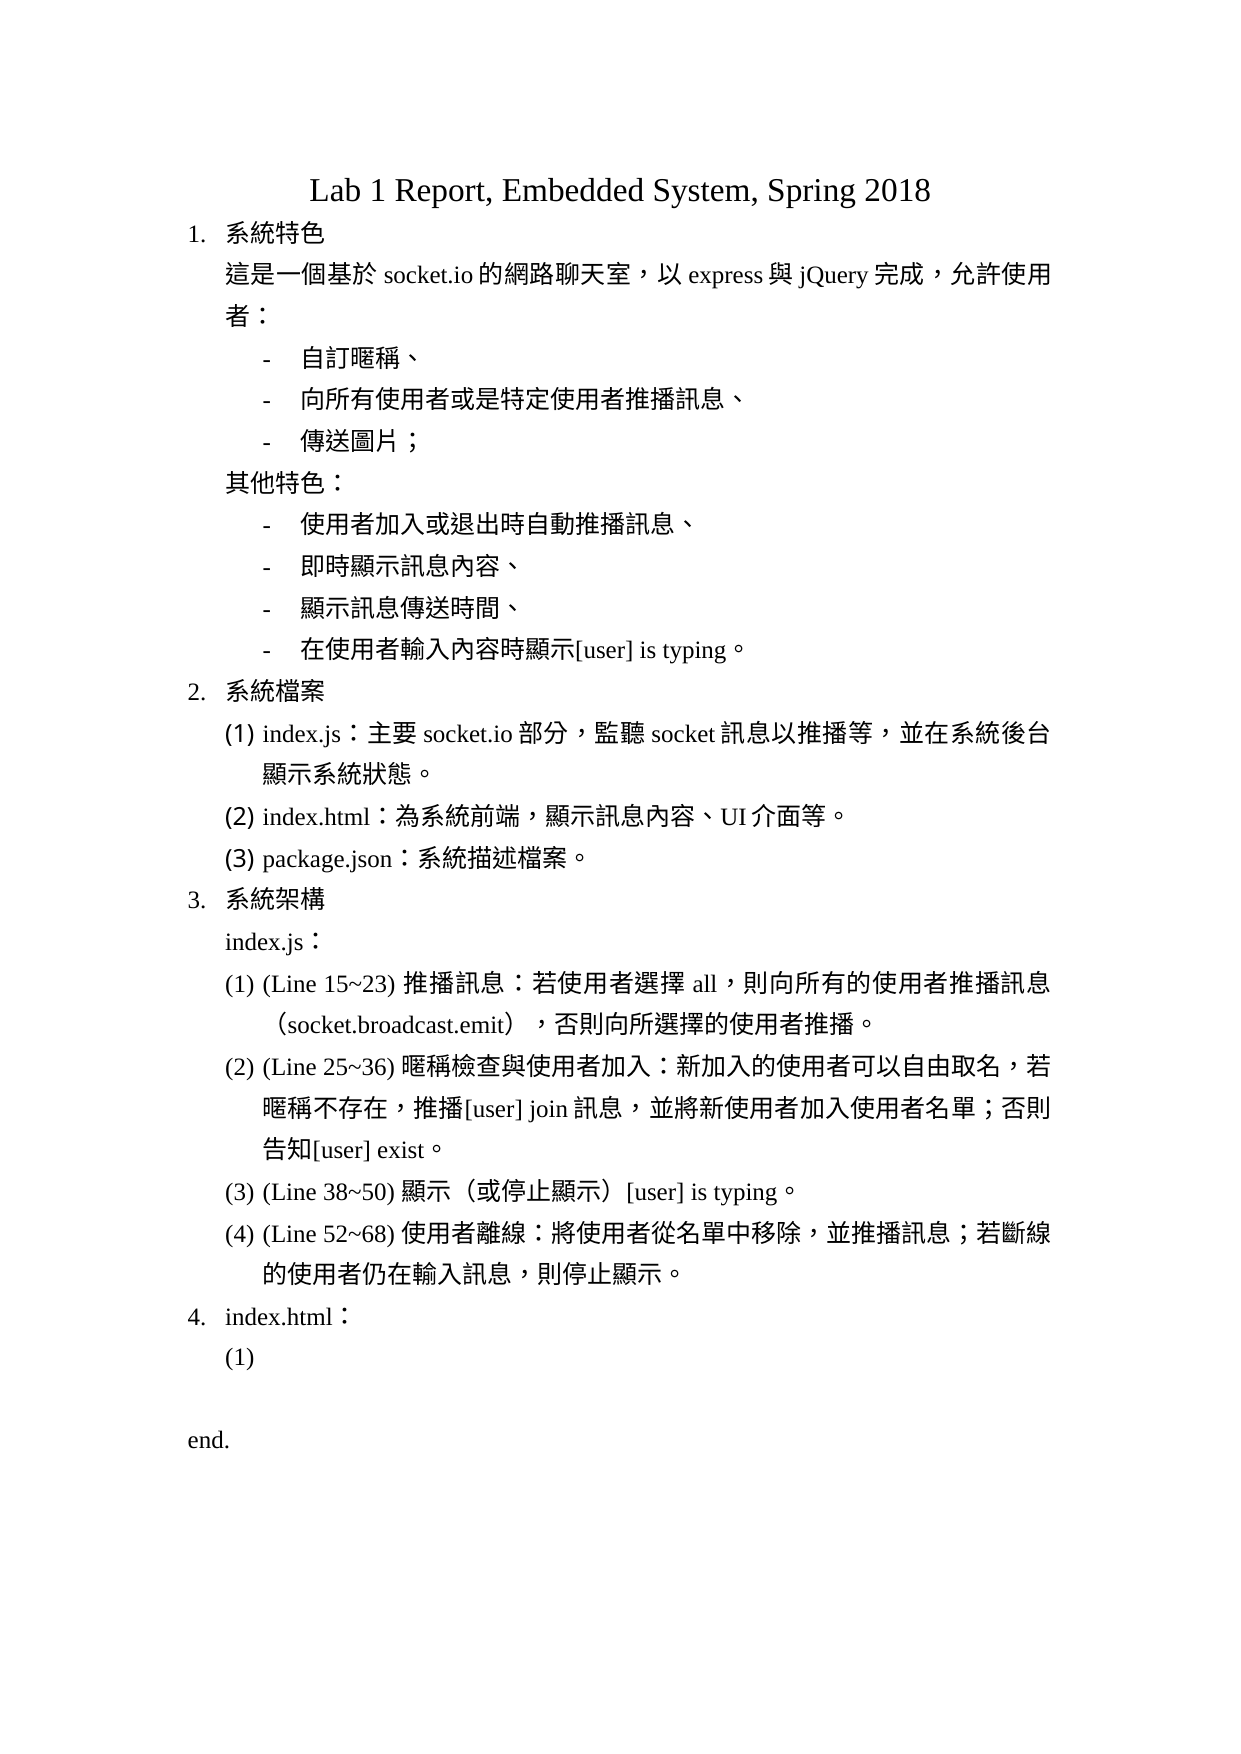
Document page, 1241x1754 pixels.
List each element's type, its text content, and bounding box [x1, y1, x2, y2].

list 向所有使用者或是特定使用者推播訊息、 [262, 377, 1053, 419]
list 使用者加入或退出時自動推播訊息、 [262, 502, 1053, 544]
list 即時顯示訊息內容、 [262, 544, 1053, 585]
list index.js：主要socket.io部分，監聽socket訊息以推播等，並在系統後台顯示系統狀態。 [225, 710, 1053, 794]
list (Line 15~23) 推播訊息：若使用者選擇all，則向所有的使用者推播訊息（socket.broadcast.emit），否則向所選擇的使用者推播。 [225, 960, 1053, 1044]
list (Line 38~50) 顯示（或停止顯示）[user] is typing。 [225, 1169, 1053, 1210]
list index.js： [225, 919, 1053, 960]
list (Line 52~68) 使用者離線：將使用者從名單中移除，並推播訊息；若斷線的使用者仍在輸入訊息，則停止顯示。 [225, 1210, 1053, 1294]
list index.html： [187, 1294, 1053, 1335]
list 系統特色 [187, 210, 1053, 252]
list 系統架構 [187, 877, 1053, 919]
text Lab 1 Report, Embedded System, Spring 2018 [187, 169, 1053, 210]
list (Line 25~36) 暱稱檢查與使用者加入：新加入的使用者可以自由取名，若暱稱不存在，推播[user] join訊息，並將新使用者加入使用者名單；否則告知[user] exist。 [225, 1044, 1053, 1169]
list 自訂暱稱、 [262, 335, 1053, 377]
list 其他特色： [225, 460, 1053, 502]
list 傳送圖片； [262, 419, 1053, 460]
text end. [187, 1419, 1053, 1460]
list package.json：系統描述檔案。 [225, 835, 1053, 877]
list 顯示訊息傳送時間、 [262, 585, 1053, 627]
list 這是一個基於socket.io的網路聊天室，以express與jQuery完成，允許使用者： [225, 252, 1053, 335]
list index.html：為系統前端，顯示訊息內容、UI介面等。 [225, 794, 1053, 835]
list 系統檔案 [187, 669, 1053, 710]
list 在使用者輸入內容時顯示[user] is typing。 [262, 627, 1053, 669]
